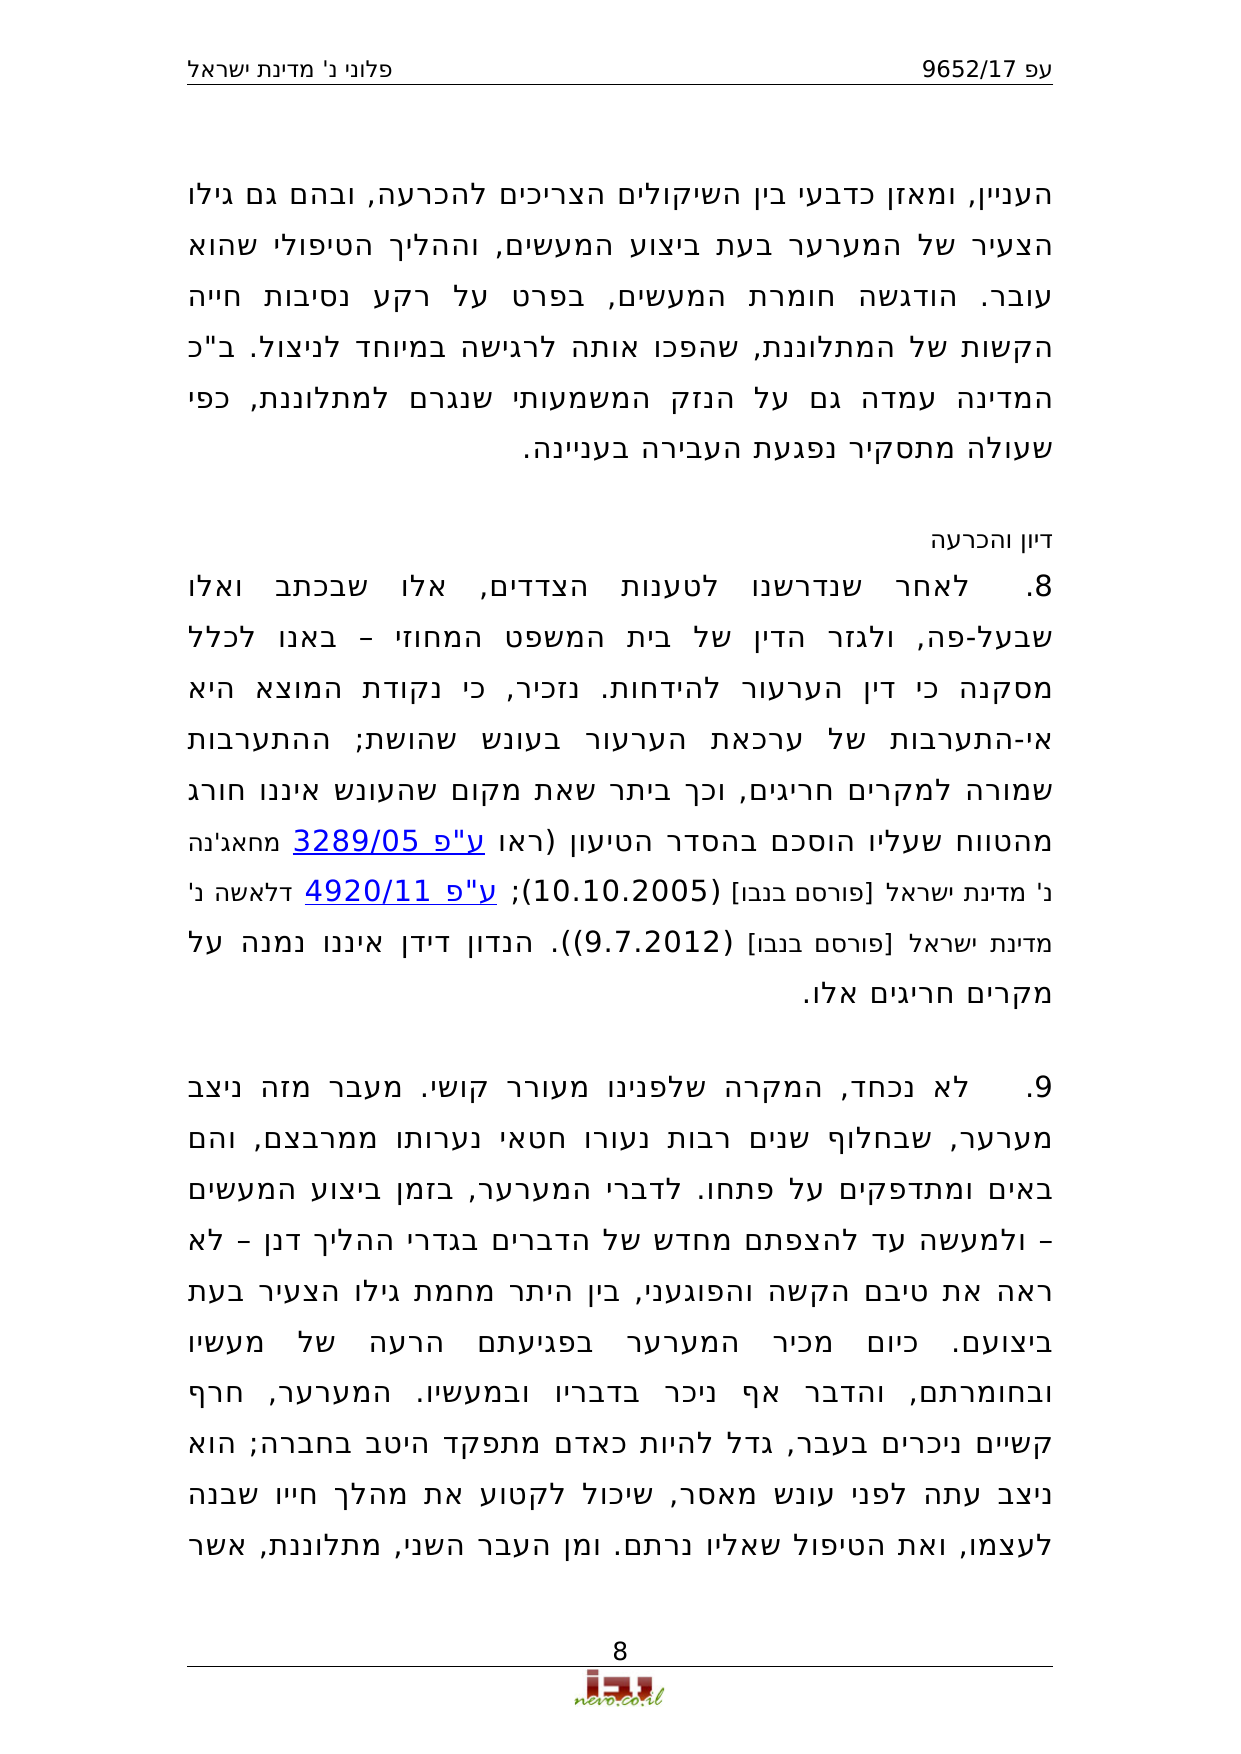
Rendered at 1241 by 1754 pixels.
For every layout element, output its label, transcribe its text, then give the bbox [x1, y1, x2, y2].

text 8. לאחר שנדרשנו לטענות הצדדים, אלו שבכתב ואלו שבעל-פה, ולגזר הדין של בית המשפט המחוזי – באנו לכלל מסקנה כי דין הערעור להידחות. נזכיר, כי נקודת המוצא היא אי-התערבות של ערכאת הערעור בעונש שהושת; ההתערבות שמורה למקרים חריגים, וכך ביתר שאת מקום שהעונש איננו חורג מהטווח שעליו הוסכם בהסדר הטיעון (ראו ע"פ 3289/05 מחאג'נה נ' מדינת ישראל [פורסם בנבו] (10.10.2005); ע"פ 4920/11 דלאשה נ' מדינת ישראל [פורסם בנבו] (9.7.2012)). הנדון דידן איננו נמנה על מקרים חריגים אלו. [187, 569, 1053, 1011]
text דיון והכרעה [187, 525, 1053, 554]
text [187, 177, 1053, 466]
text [187, 1070, 1053, 1563]
picture [574, 1669, 666, 1707]
